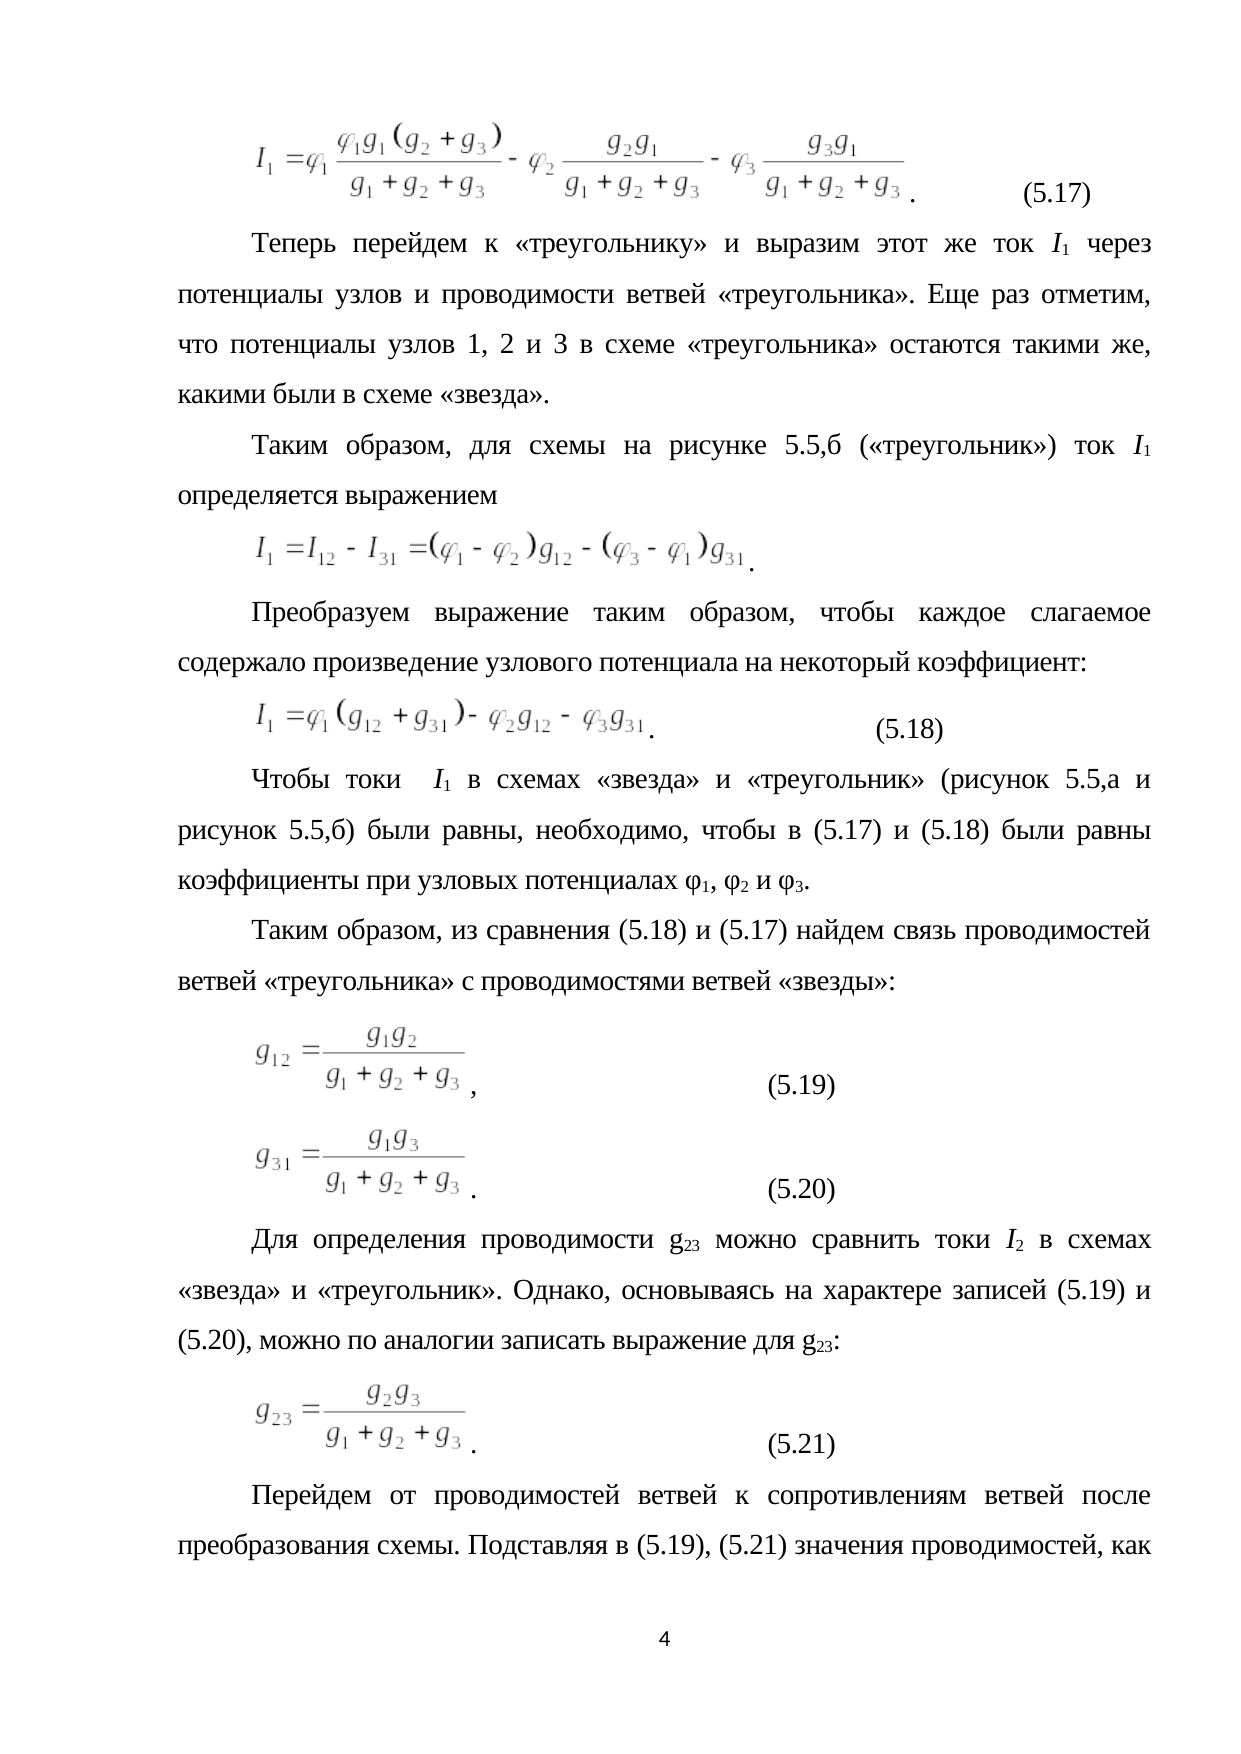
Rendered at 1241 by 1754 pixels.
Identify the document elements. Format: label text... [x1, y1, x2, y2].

text . [177, 527, 1152, 577]
text Теперь перейдем к «треугольнику» и выразим этот же ток I1 через потенциалы узлов и проводимости ветвей «треугольника». Еще раз отметим, что потенциалы узлов 1, 2 и 3 в схеме «треугольника» остаются такими же, какими были в схеме «звезда». [177, 226, 1152, 410]
text , (5.19) [177, 1013, 1152, 1101]
text . (5.21) [177, 1373, 1152, 1460]
text Для определения проводимости g23 можно сравнить токи I2 в схемах «звезда» и «треугольник». Однако, основываясь на характере записей (5.19) и (5.20), можно по аналогии записать выражение для g23: [177, 1222, 1152, 1356]
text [177, 1477, 1152, 1561]
text . (5.17) [177, 118, 1152, 209]
text Таким образом, для схемы на рисунке 5.5,б («треугольник») ток I1 определяется выражением [177, 427, 1152, 511]
text . (5.18) [177, 695, 1152, 745]
text Преобразуем выражение таким образом, чтобы каждое слагаемое содержало произведение узлового потенциала на некоторый коэффициент: [177, 594, 1152, 678]
text . (5.20) [177, 1117, 1152, 1205]
text Чтобы токи I1 в схемах «звезда» и «треугольник» (рисунок 5.5,а и рисунок 5.5,б) были равны, необходимо, чтобы в (5.17) и (5.18) были равны коэффициенты при узловых потенциалах φ1, φ2 и φ3. [177, 762, 1152, 896]
text Таким образом, из сравнения (5.18) и (5.17) найдем связь проводимостей ветвей «треугольника» с проводимостями ветвей «звезды»: [177, 912, 1152, 996]
